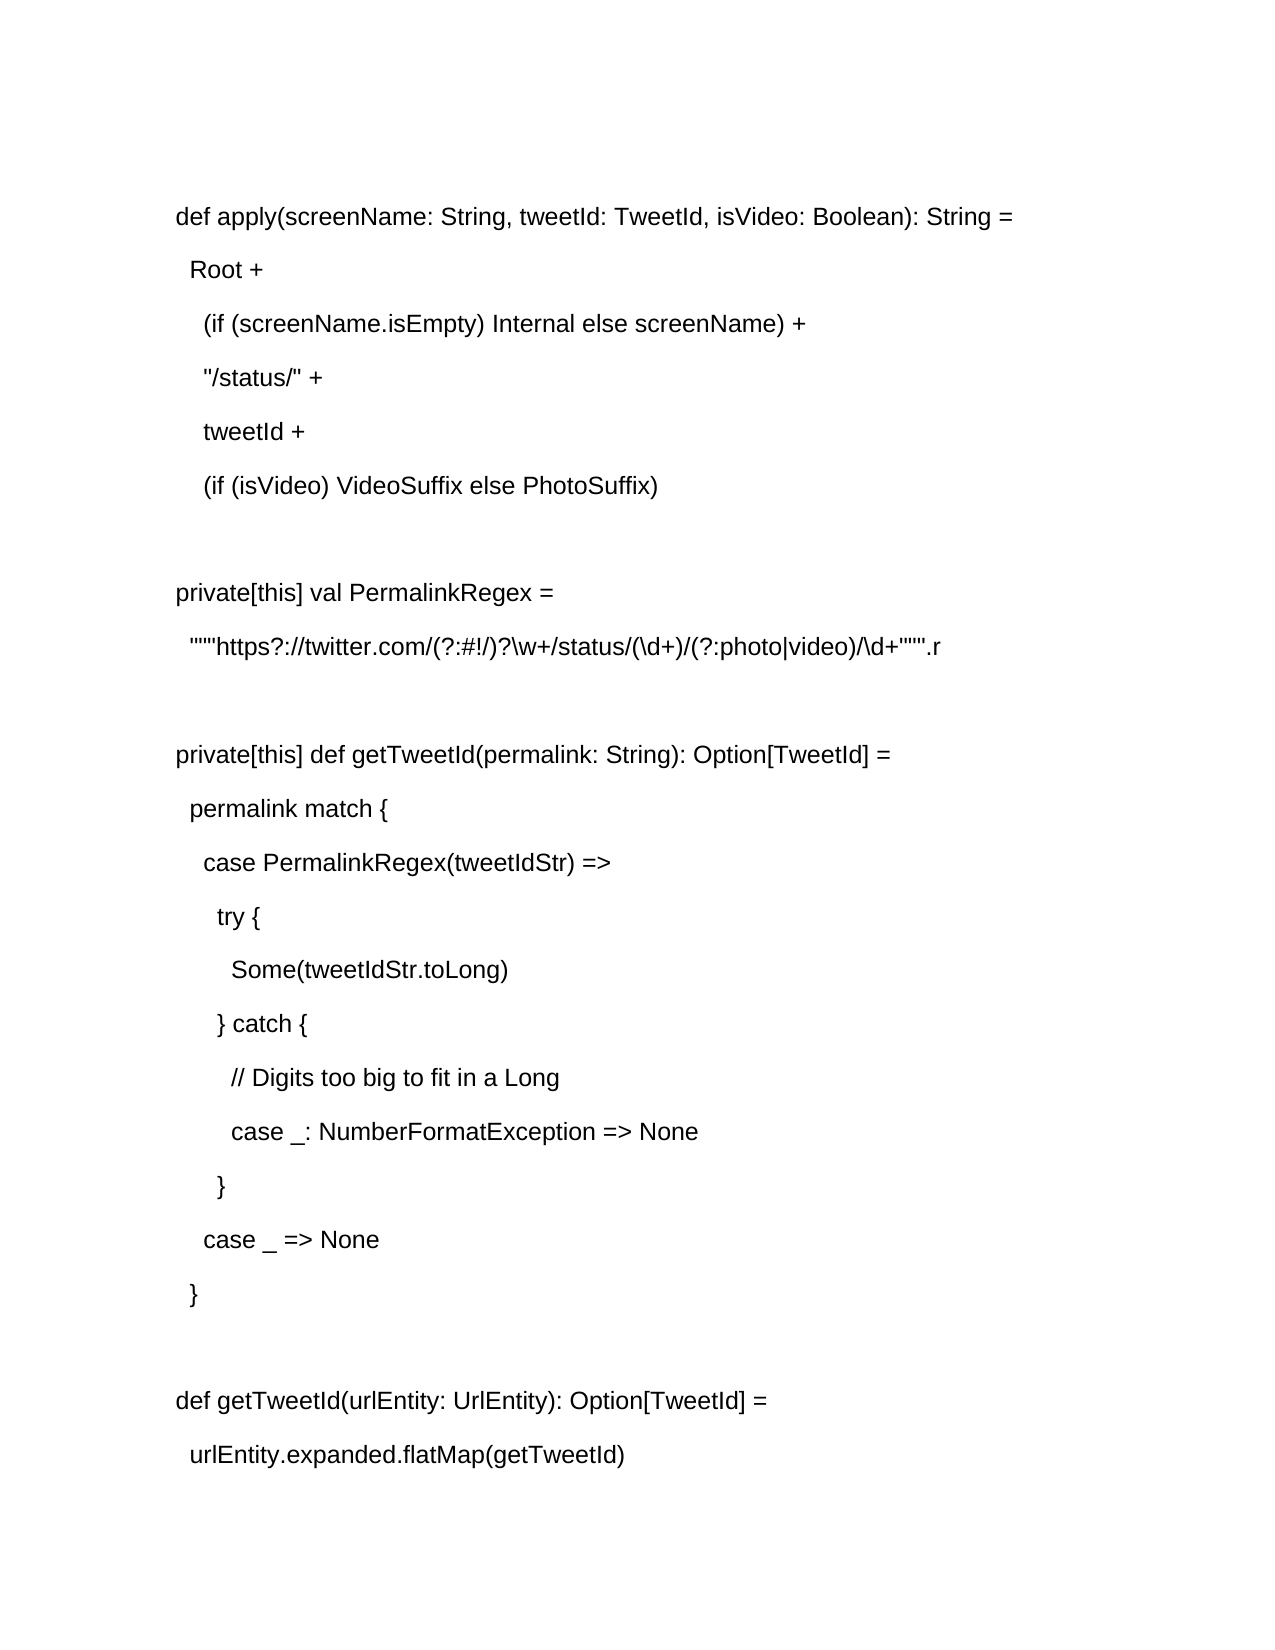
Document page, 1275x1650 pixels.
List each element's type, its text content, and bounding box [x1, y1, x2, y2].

text permalink match { [148, 794, 1127, 823]
text (if (isVideo) VideoSuffix else PhotoSuffix) [148, 471, 1127, 499]
text def apply(screenName: String, tweetId: TweetId, isVideo: Boolean): String = [148, 201, 1127, 230]
text } [148, 1171, 1127, 1199]
text (if (screenName.isEmpty) Internal else screenName) + [148, 309, 1127, 338]
text Some(tweetIdStr.toLong) [148, 955, 1127, 984]
text try { [148, 902, 1127, 930]
text } [148, 1278, 1127, 1307]
text case _ => None [148, 1225, 1127, 1253]
text tweetId + [148, 417, 1127, 446]
text // Digits too big to fit in a Long [148, 1063, 1127, 1092]
text urlEntity.expanded.flatMap(getTweetId) [148, 1440, 1127, 1469]
text case PermalinkRegex(tweetIdStr) => [148, 848, 1127, 876]
text } catch { [148, 1009, 1127, 1038]
text def getTweetId(urlEntity: UrlEntity): Option[TweetId] = [148, 1386, 1127, 1415]
text """https?://twitter.com/(?:#!/)?\w+/status/(\d+)/(?:photo|video)/\d+""".r [148, 632, 1127, 661]
text private[this] def getTweetId(permalink: String): Option[TweetId] = [148, 740, 1127, 769]
text private[this] val PermalinkRegex = [148, 578, 1127, 607]
text Root + [148, 255, 1127, 284]
text "/status/" + [148, 363, 1127, 392]
text case _: NumberFormatException => None [148, 1117, 1127, 1146]
